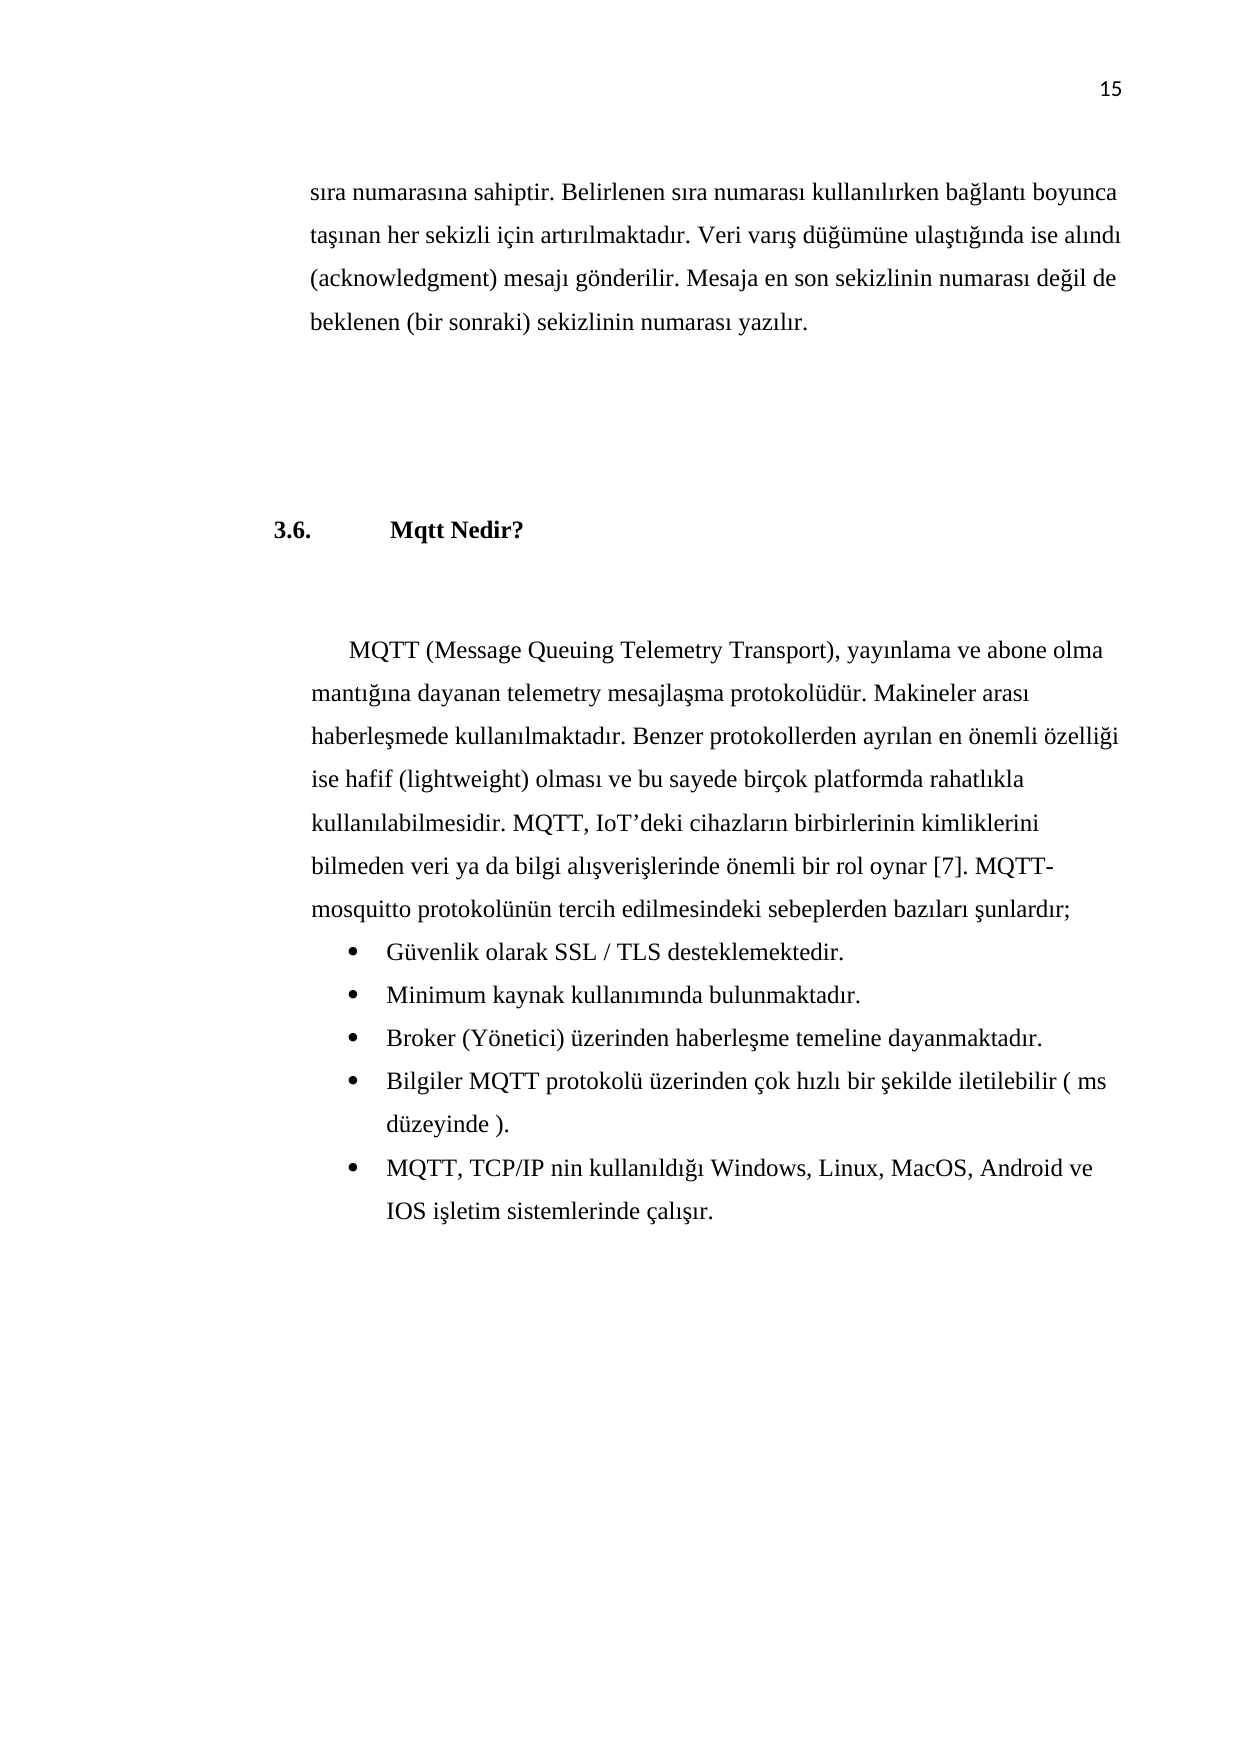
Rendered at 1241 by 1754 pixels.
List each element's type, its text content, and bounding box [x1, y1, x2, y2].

list Güvenlik olarak SSL / TLS desteklemektedir. [349, 937, 1122, 966]
list Mqtt Nedir? [274, 516, 1122, 544]
list Minimum kaynak kullanımında bulunmaktadır. [349, 980, 1122, 1009]
list MQTT (Message Queuing Telemetry Transport), yayınlama ve abone olma mantığına dayanan telemetry mesajlaşma protokolüdür. Makineler arası haberleşmede kullanılmaktadır. Benzer protokollerden ayrılan en önemli özelliği ise hafif (lightweight) olması ve bu sayede birçok platformda rahatlıkla kullanılabilmesidir. MQTT, IoT’deki cihazların birbirlerinin kimliklerini bilmeden veri ya da bilgi alışverişlerinde önemli bir rol oynar [7]. MQTT-mosquitto protokolünün tercih edilmesindeki sebeplerden bazıları şunlardır; [311, 635, 1122, 923]
list MQTT, TCP/IP nin kullanıldığı Windows, Linux, MacOS, Android ve IOS işletim sistemlerinde çalışır. [349, 1153, 1122, 1224]
list Bilgiler MQTT protokolü üzerinden çok hızlı bir şekilde iletilebilir ( ms düzeyinde ). [349, 1066, 1122, 1138]
list Broker (Yönetici) üzerinden haberleşme temeline dayanmaktadır. [349, 1023, 1122, 1052]
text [310, 177, 1122, 335]
